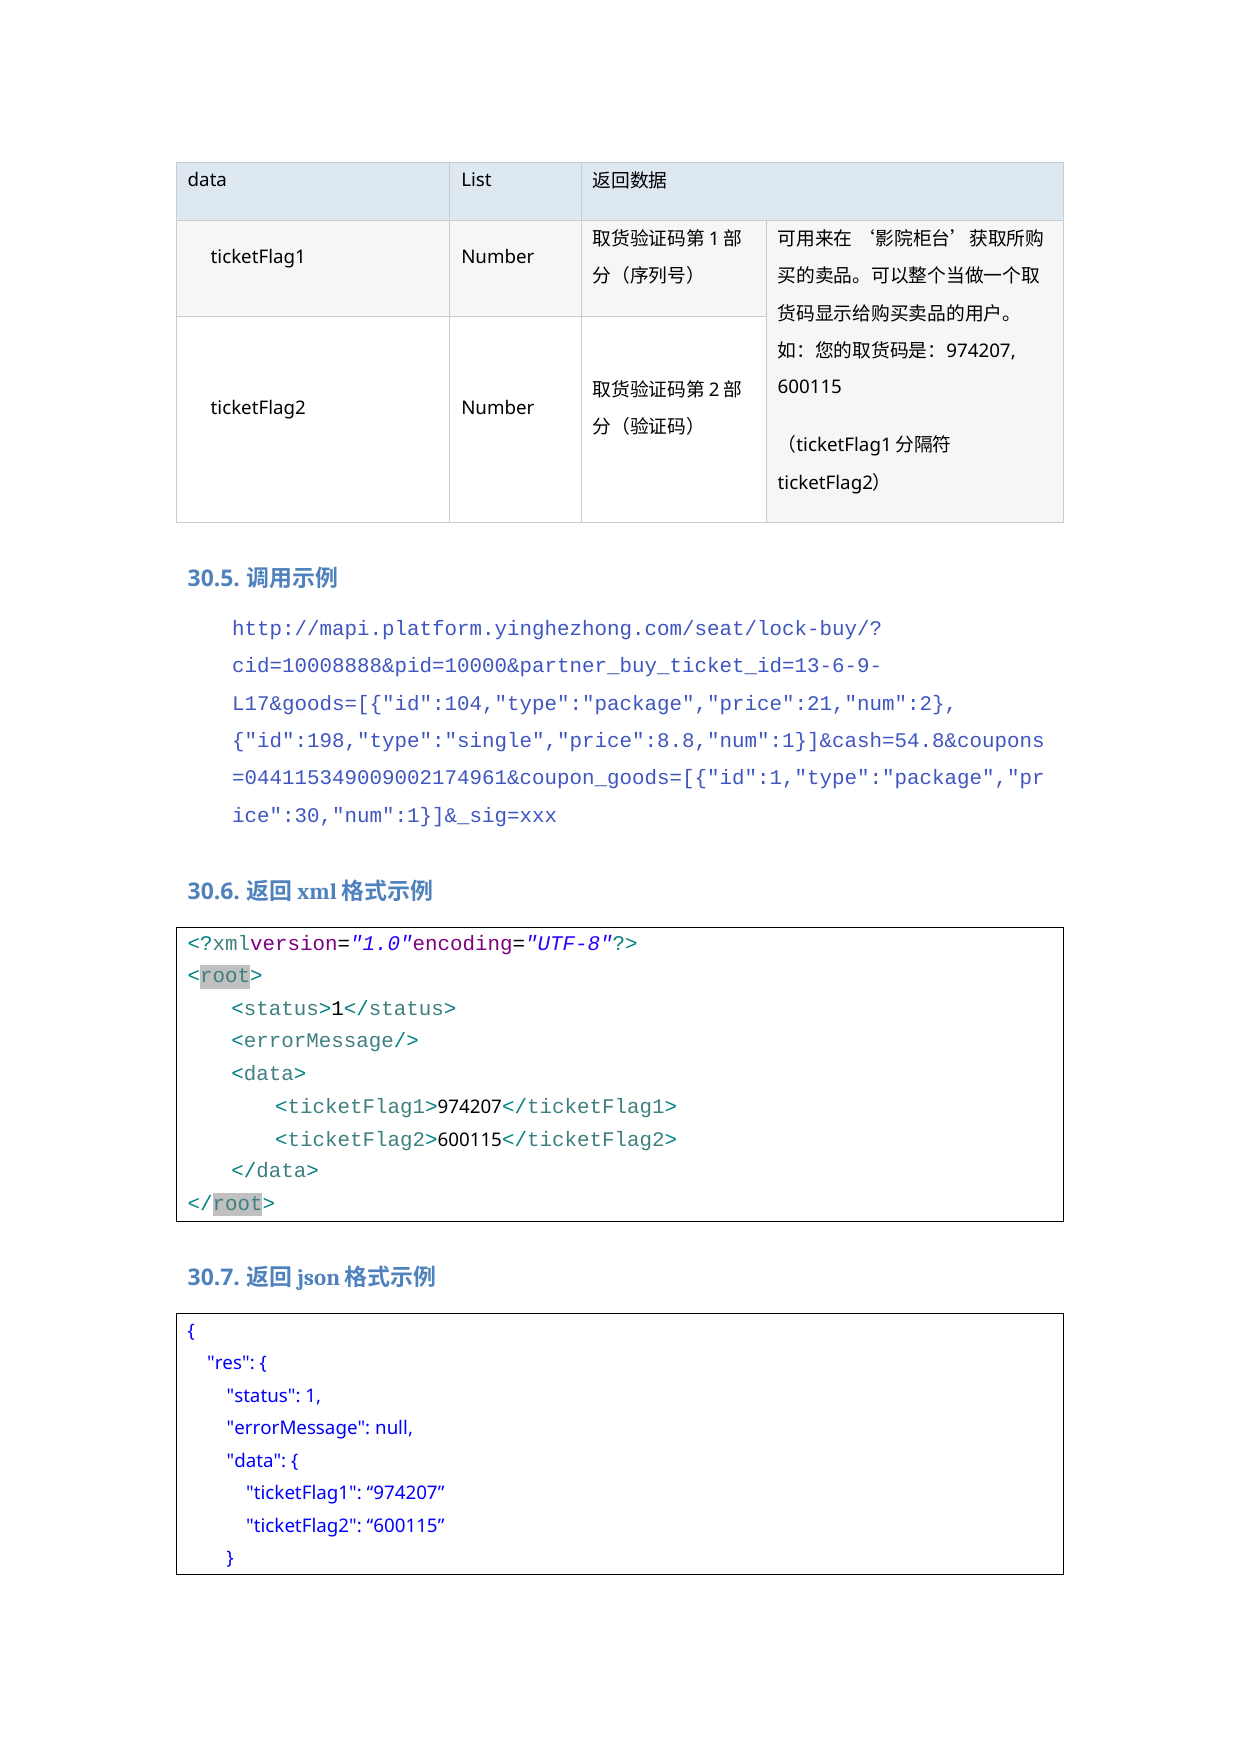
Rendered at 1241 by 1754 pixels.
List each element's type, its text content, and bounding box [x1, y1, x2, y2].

subtitle 返回xml格式示例 [187, 857, 1053, 922]
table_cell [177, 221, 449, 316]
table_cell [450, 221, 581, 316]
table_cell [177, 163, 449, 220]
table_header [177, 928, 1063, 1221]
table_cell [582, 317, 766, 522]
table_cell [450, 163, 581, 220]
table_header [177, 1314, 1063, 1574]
text http://mapi.platform.yinghezhong.com/seat/lock-buy/?cid=10008888&pid=10000&partner_buy_ticket_id=13-6-9-L17&goods=[{"id":104,"type":"package","price":21,"num":2},{"id":198,"type":"single","price":8.8,"num":1}]&cash=54.8&coupons=044115349009002174961&coupon_goods=[{"id":1,"type":"package","price":30,"num":1}]&_sig=xxx [232, 614, 1053, 833]
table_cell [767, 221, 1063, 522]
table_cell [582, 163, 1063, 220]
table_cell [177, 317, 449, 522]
subtitle 返回json格式示例 [187, 1243, 1053, 1308]
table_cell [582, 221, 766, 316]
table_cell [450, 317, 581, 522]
subtitle 调用示例 [187, 544, 1053, 609]
